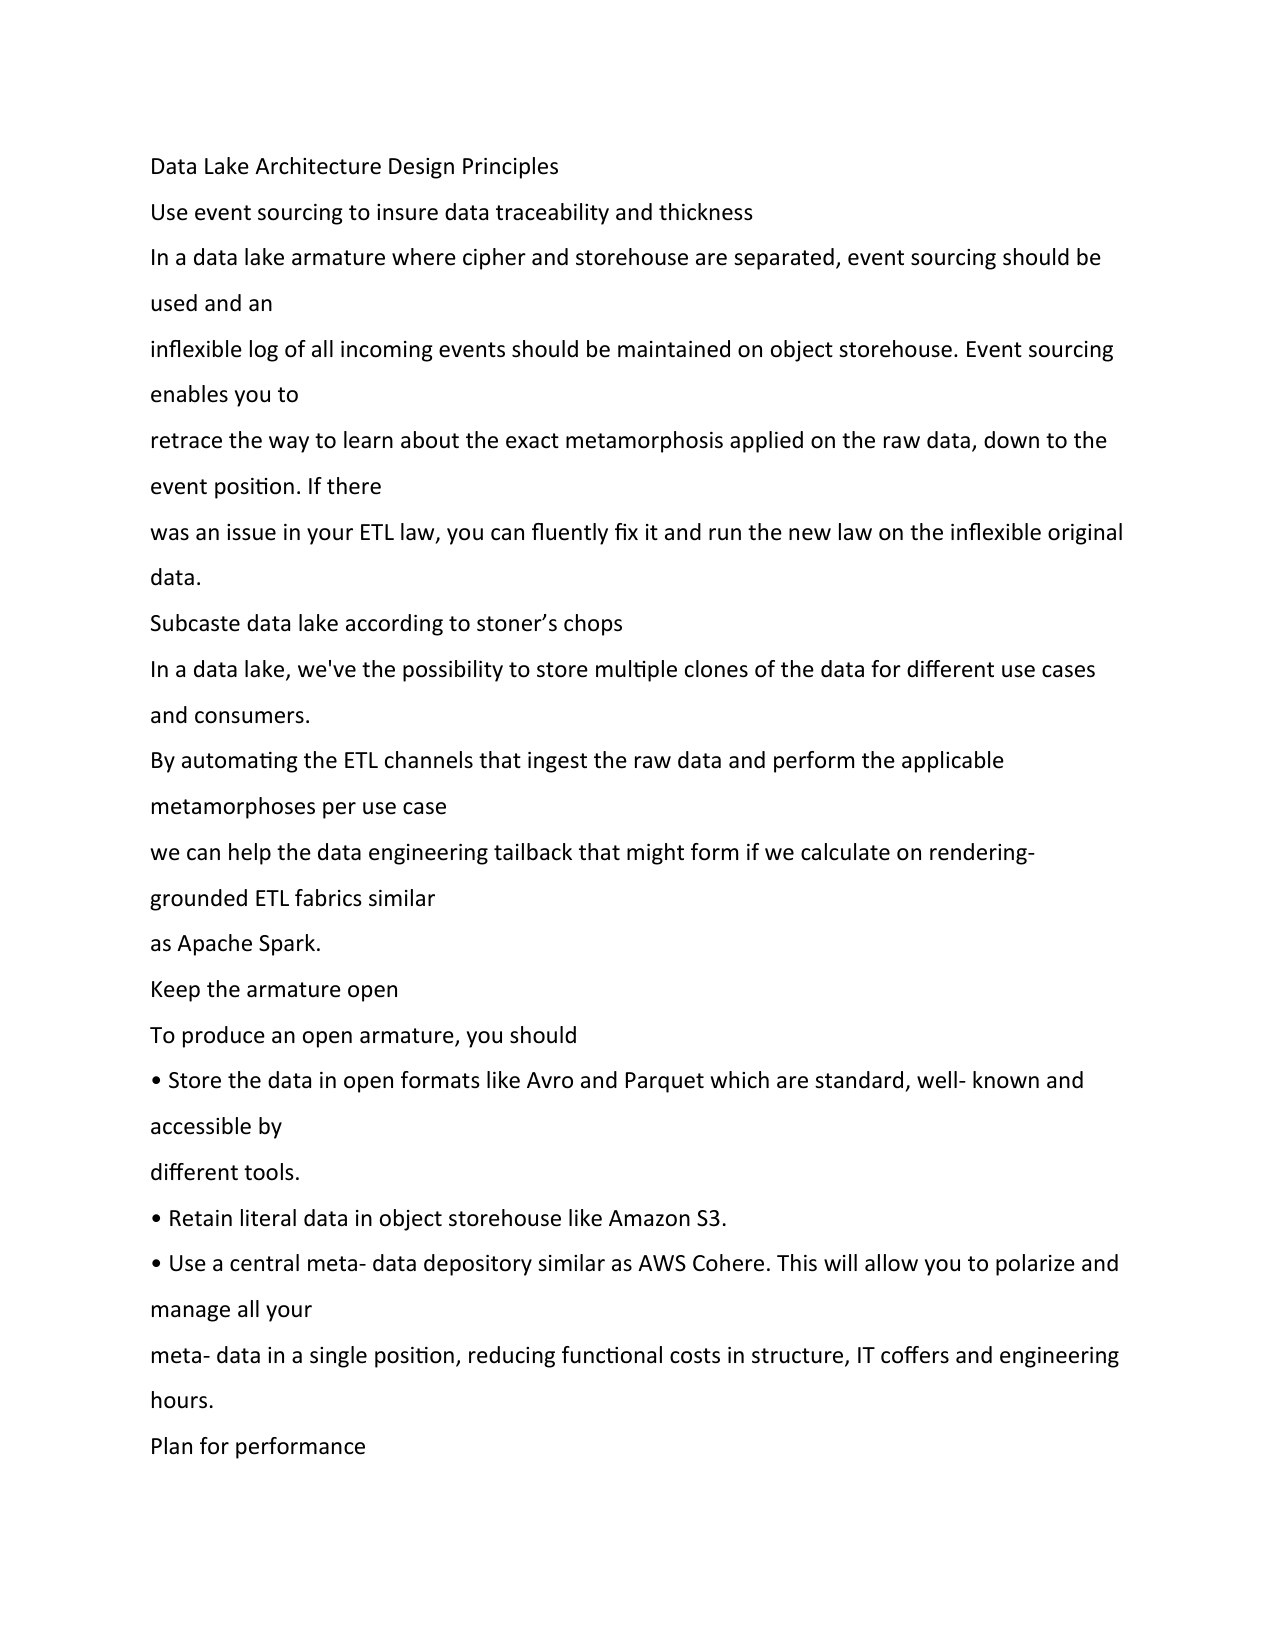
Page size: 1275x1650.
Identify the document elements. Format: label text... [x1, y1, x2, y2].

text Data Lake Architecture Design Principles [150, 150, 1125, 181]
text In a data lake, we've the possibility to store multiple clones of the data for different use cases and consumers. [150, 653, 1125, 729]
text • Store the data in open formats like Avro and Parquet which are standard, well- known and accessible by [150, 1064, 1125, 1141]
text retrace the way to learn about the exact metamorphosis applied on the raw data, down to the event position. If there [150, 424, 1125, 501]
text Plan for performance [150, 1430, 1125, 1461]
text Subcaste data lake according to stoner’s chops [150, 607, 1125, 638]
text Use event sourcing to insure data traceability and thickness [150, 196, 1125, 226]
text was an issue in your ETL law, you can fluently fix it and run the new law on the inflexible original data. [150, 516, 1125, 592]
text inflexible log of all incoming events should be maintained on object storehouse. Event sourcing enables you to [150, 333, 1125, 409]
text we can help the data engineering tailback that might form if we calculate on rendering- grounded ETL fabrics similar [150, 836, 1125, 912]
text By automating the ETL channels that ingest the raw data and perform the applicable metamorphoses per use case [150, 744, 1125, 821]
text To produce an open armature, you should [150, 1019, 1125, 1049]
text meta- data in a single position, reducing functional costs in structure, IT coffers and engineering hours. [150, 1339, 1125, 1415]
text as Apache Spark. [150, 927, 1125, 958]
text Keep the armature open [150, 973, 1125, 1004]
text different tools. [150, 1156, 1125, 1187]
text In a data lake armature where cipher and storehouse are separated, event sourcing should be used and an [150, 241, 1125, 318]
text • Retain literal data in object storehouse like Amazon S3. [150, 1202, 1125, 1232]
text • Use a central meta- data depository similar as AWS Cohere. This will allow you to polarize and manage all your [150, 1247, 1125, 1324]
